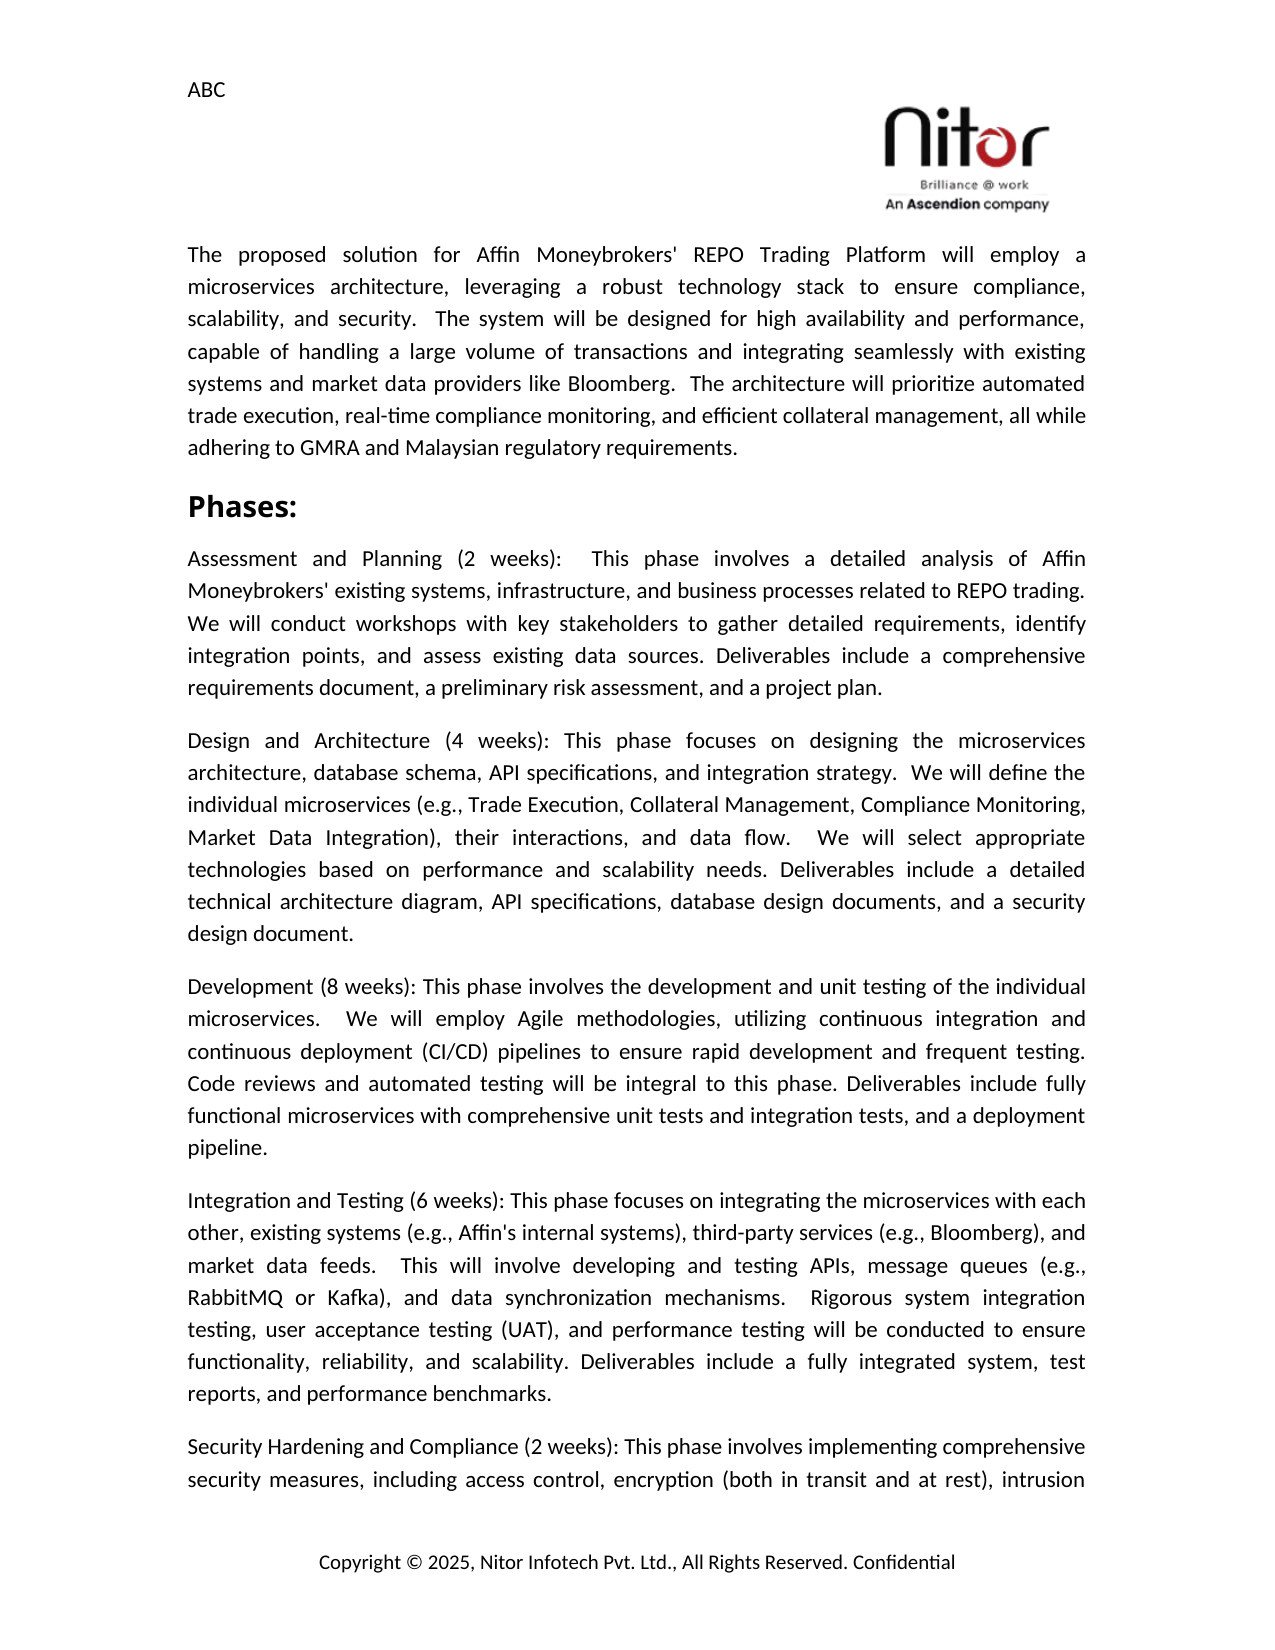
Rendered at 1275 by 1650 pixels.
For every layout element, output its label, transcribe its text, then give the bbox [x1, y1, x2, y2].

text Integration and Testing (6 weeks): This phase focuses on integrating the microservices with each other, existing systems (e.g., Affin's internal systems), third-party services (e.g., Bloomberg), and market data feeds. This will involve developing and testing APIs, message queues (e.g., RabbitMQ or Kafka), and data synchronization mechanisms. Rigorous system integration testing, user acceptance testing (UAT), and performance testing will be conducted to ensure functionality, reliability, and scalability. Deliverables include a fully integrated system, test reports, and performance benchmarks. [187, 1186, 1087, 1407]
text Development (8 weeks): This phase involves the development and unit testing of the individual microservices. We will employ Agile methodologies, utilizing continuous integration and continuous deployment (CI/CD) pipelines to ensure rapid development and frequent testing. Code reviews and automated testing will be integral to this phase. Deliverables include fully functional microservices with comprehensive unit tests and integration tests, and a deployment pipeline. [187, 972, 1087, 1161]
picture [843, 103, 1069, 216]
text Phases: [187, 486, 1087, 526]
text The proposed solution for Affin Moneybrokers' REPO Trading Platform will employ a microservices architecture, leveraging a robust technology stack to ensure compliance, scalability, and security. The system will be designed for high availability and performance, capable of handling a large volume of transactions and integrating seamlessly with existing systems and market data providers like Bloomberg. The architecture will prioritize automated trade execution, real-time compliance monitoring, and efficient collateral management, all while adhering to GMRA and Malaysian regulatory requirements. [187, 240, 1087, 461]
text Assessment and Planning (2 weeks): This phase involves a detailed analysis of Affin Moneybrokers' existing systems, infrastructure, and business processes related to REPO trading. We will conduct workshops with key stakeholders to gather detailed requirements, identify integration points, and assess existing data sources. Deliverables include a comprehensive requirements document, a preliminary risk assessment, and a project plan. [187, 544, 1087, 701]
text Design and Architecture (4 weeks): This phase focuses on designing the microservices architecture, database schema, API specifications, and integration strategy. We will define the individual microservices (e.g., Trade Execution, Collateral Management, Compliance Monitoring, Market Data Integration), their interactions, and data flow. We will select appropriate technologies based on performance and scalability needs. Deliverables include a detailed technical architecture diagram, API specifications, database design documents, and a security design document. [187, 726, 1087, 947]
